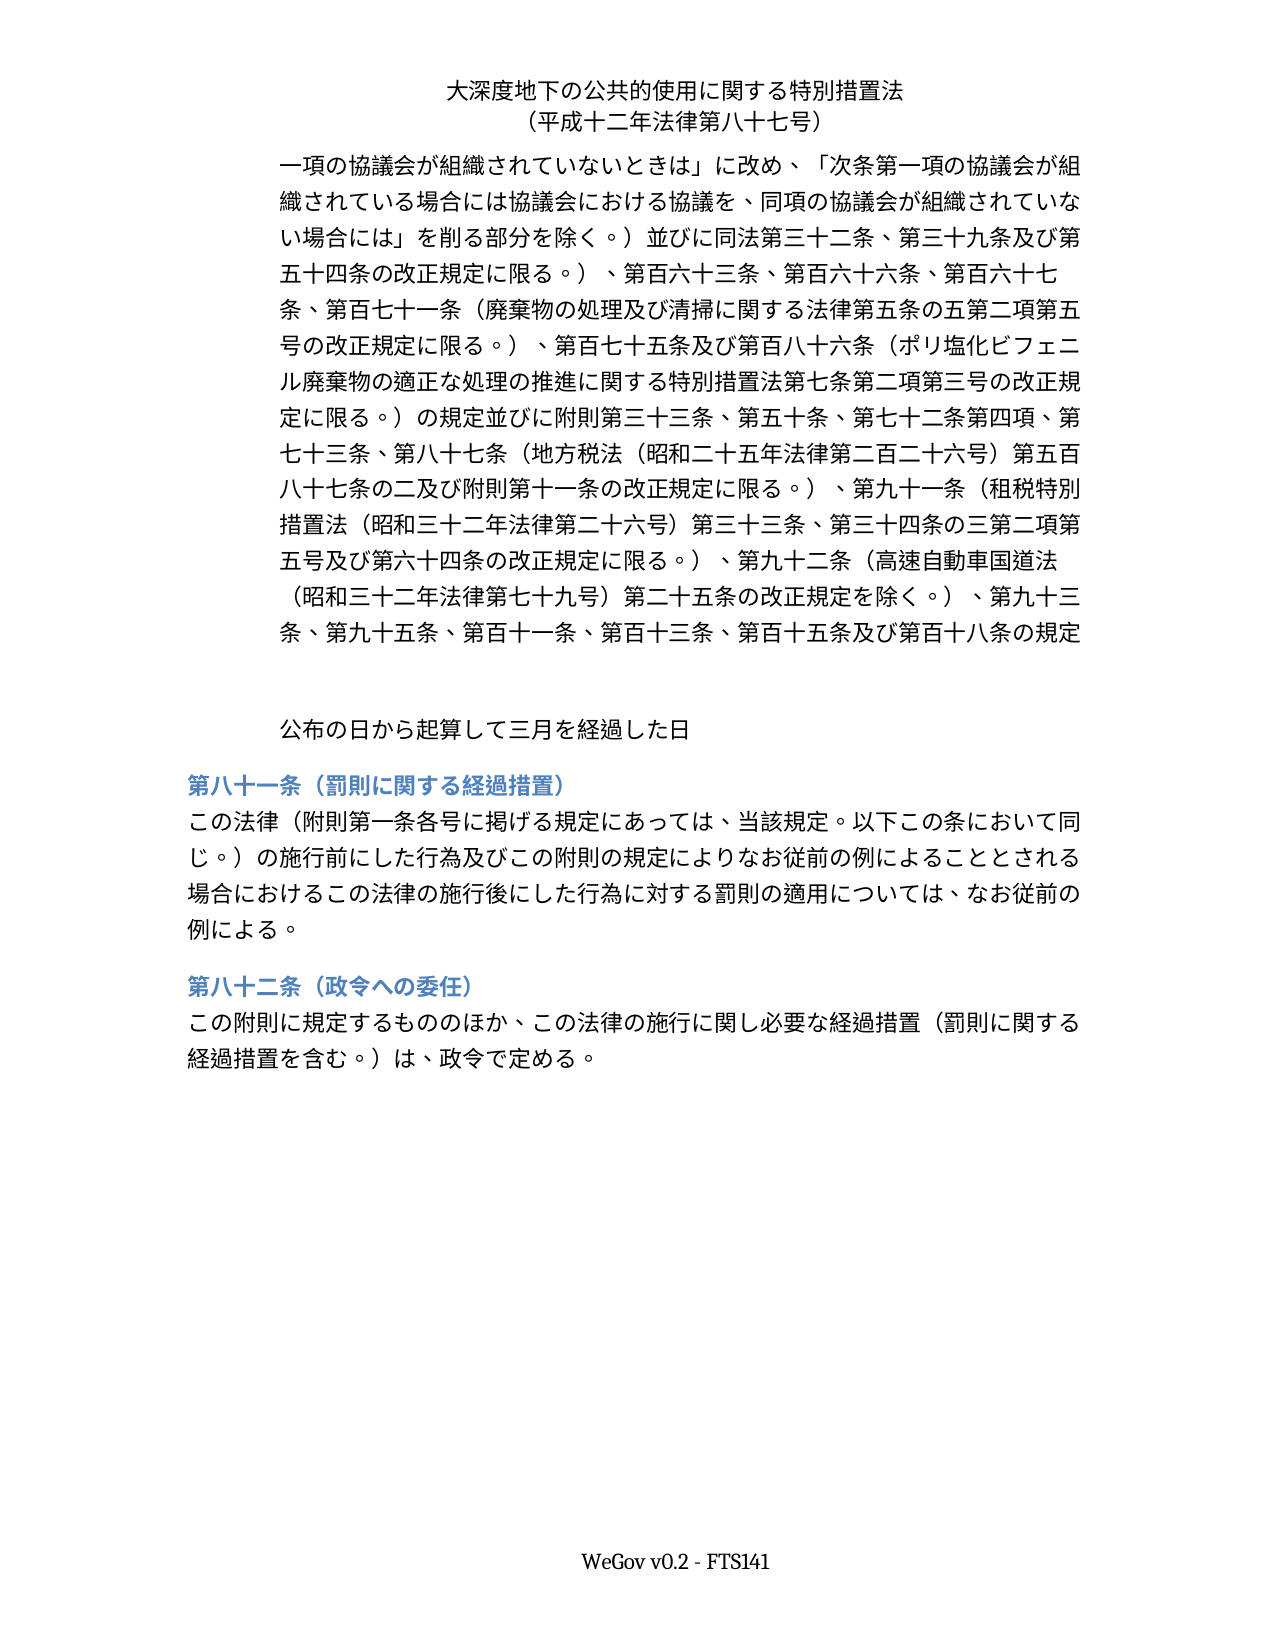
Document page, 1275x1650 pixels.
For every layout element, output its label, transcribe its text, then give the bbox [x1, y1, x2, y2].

text この附則に規定するもののほか、この法律の施行に関し必要な経過措置（罰則に関する経過措置を含む。）は、政令で定める。 [187, 1007, 1087, 1074]
subtitle 第八十二条（政令への委任） [187, 971, 1087, 1002]
text この法律（附則第一条各号に掲げる規定にあっては、当該規定。以下この条において同じ。）の施行前にした行為及びこの附則の規定によりなお従前の例によることとされる場合におけるこの法律の施行後にした行為に対する罰則の適用については、なお従前の例による。 [187, 806, 1087, 945]
subtitle 第八十一条（罰則に関する経過措置） [187, 770, 1087, 802]
